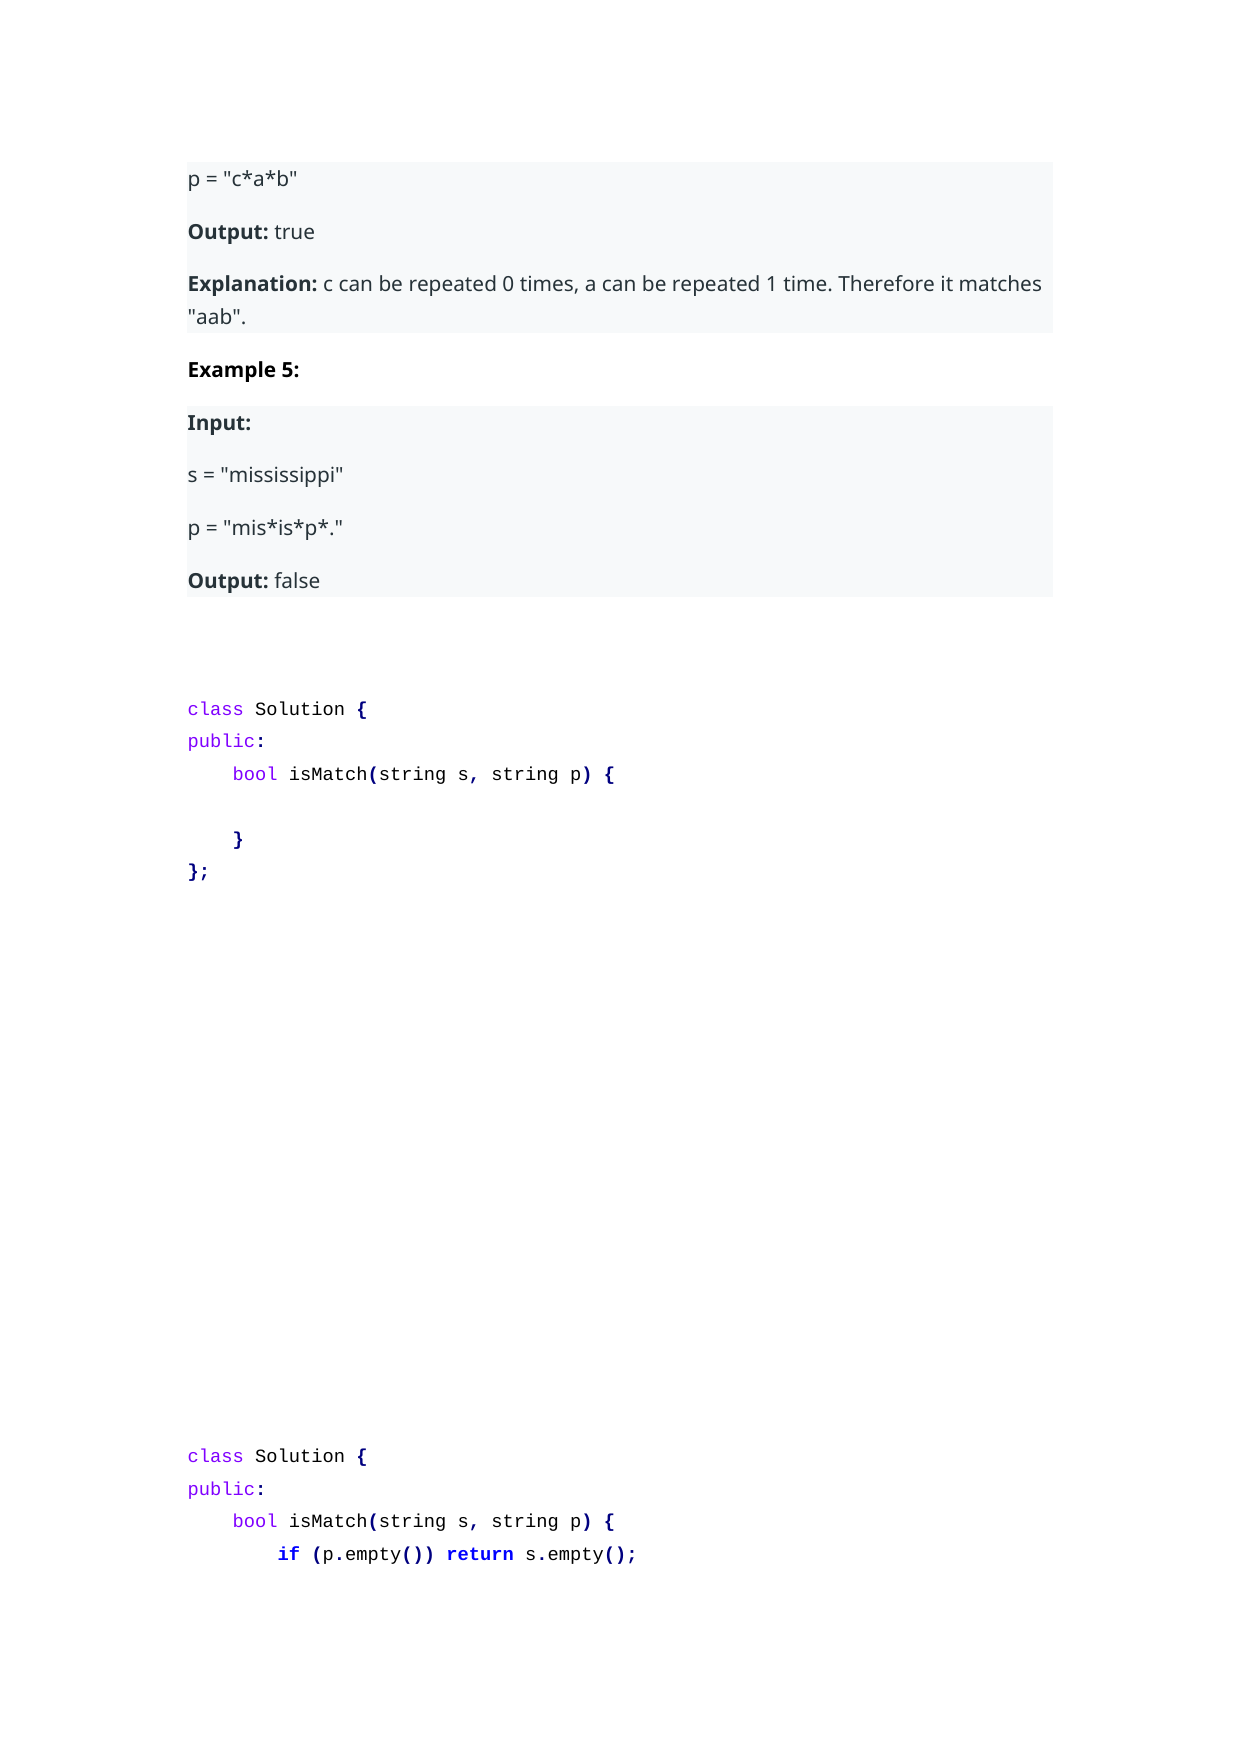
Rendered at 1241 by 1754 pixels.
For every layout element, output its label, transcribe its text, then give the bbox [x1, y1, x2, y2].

text } [187, 824, 1053, 857]
text public: [187, 727, 1053, 759]
text bool isMatch(string s, string p) { [187, 1507, 1053, 1539]
text bool isMatch(string s, string p) { [187, 759, 1053, 792]
text Explanation: c can be repeated 0 times, a can be repeated 1 time. Therefore it matches "aab". [187, 268, 1053, 333]
text if (p.empty()) return s.empty(); [187, 1539, 1053, 1572]
text }; [187, 857, 1053, 889]
text Output: false [187, 564, 1053, 597]
text Example 5: [187, 353, 1053, 385]
text public: [187, 1474, 1053, 1507]
text class Solution { [187, 1442, 1053, 1474]
text s = "mississippi" [187, 458, 1053, 491]
text p = "c*a*b" [187, 162, 1053, 194]
text Output: true [187, 215, 1053, 247]
text class Solution { [187, 694, 1053, 727]
text Input: [187, 406, 1053, 438]
text p = "mis*is*p*." [187, 511, 1053, 544]
